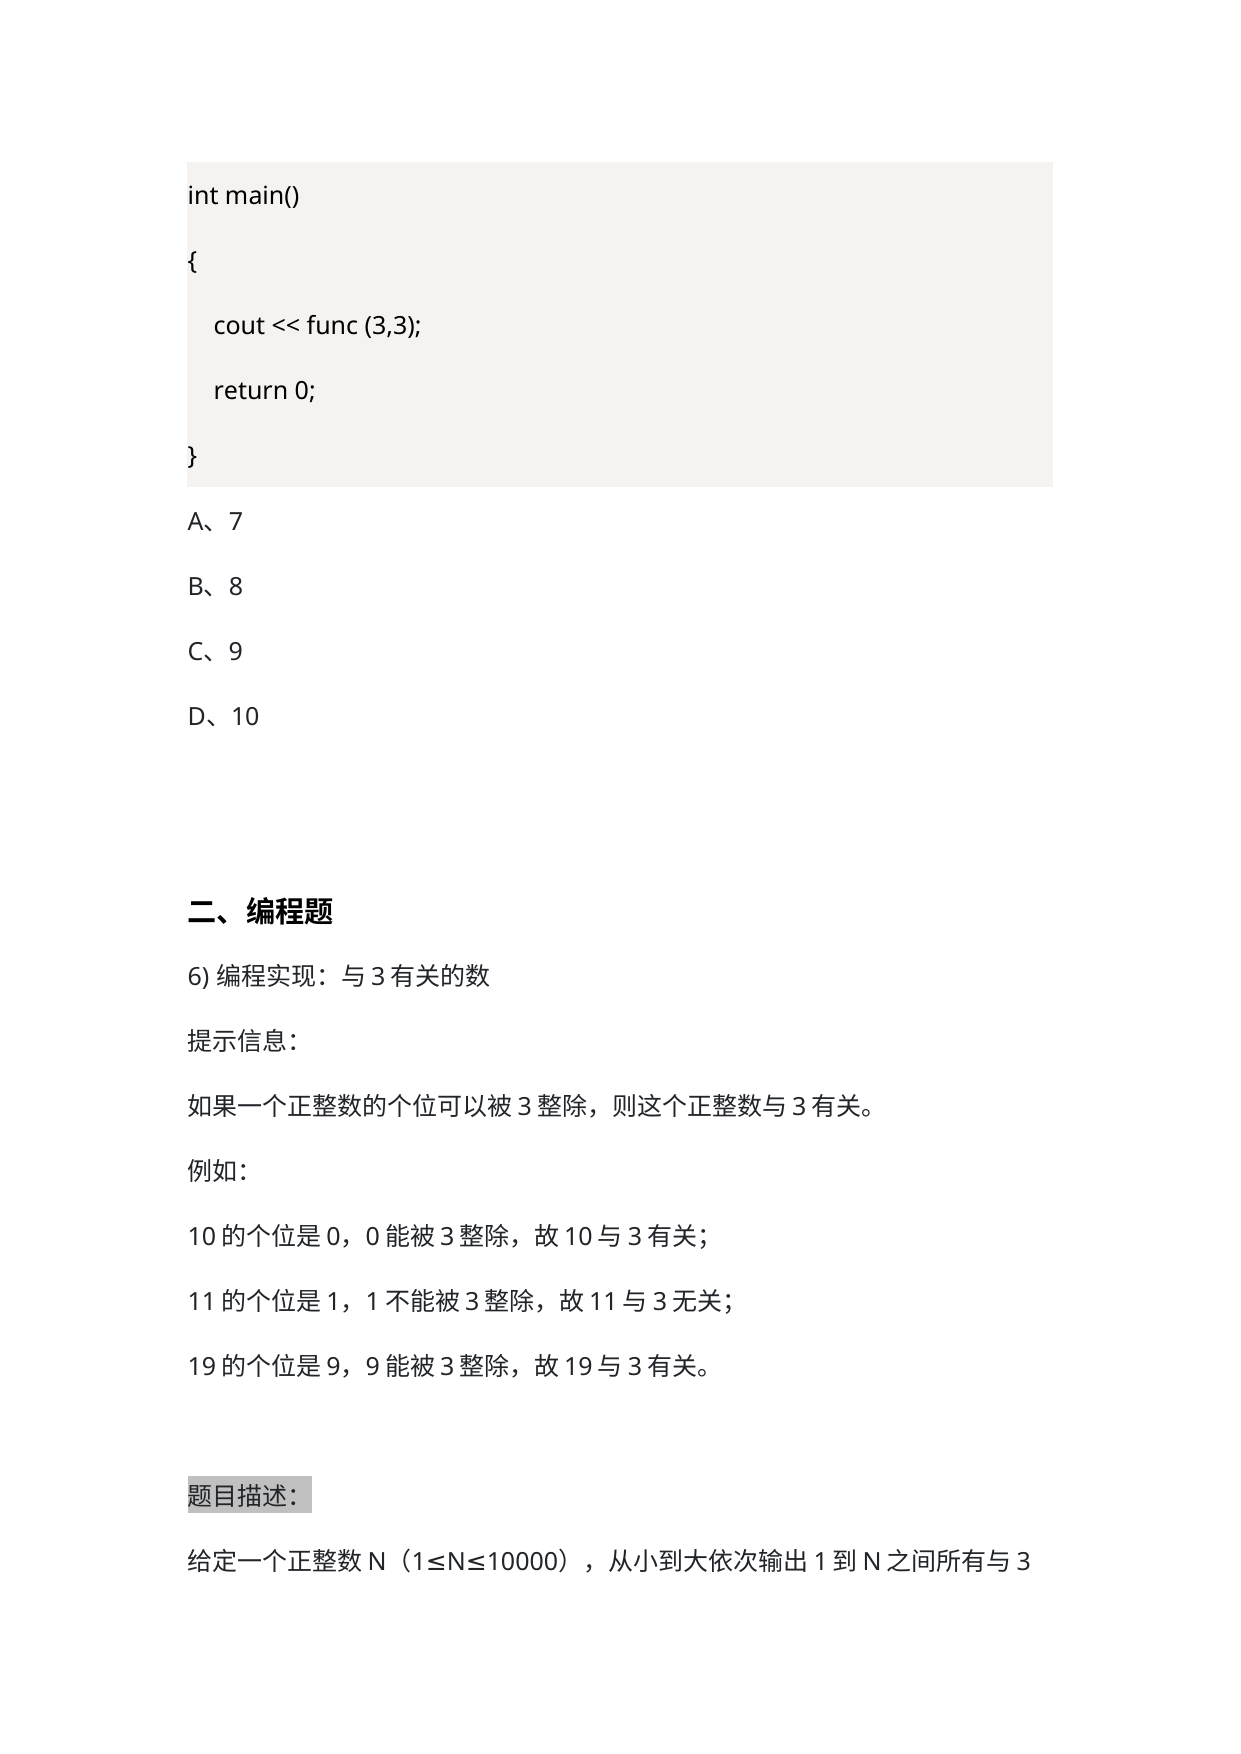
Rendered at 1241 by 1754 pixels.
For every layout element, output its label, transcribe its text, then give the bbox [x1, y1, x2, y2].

text A、7 B、8 C、9 D、10 [187, 487, 1053, 747]
text } [187, 422, 1053, 487]
text return 0; [187, 357, 1053, 422]
text int main() [187, 162, 1053, 227]
text { [187, 227, 1053, 292]
text cout << func (3,3); [187, 292, 1053, 357]
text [187, 942, 1053, 1592]
text 二、编程题 [187, 877, 1053, 942]
